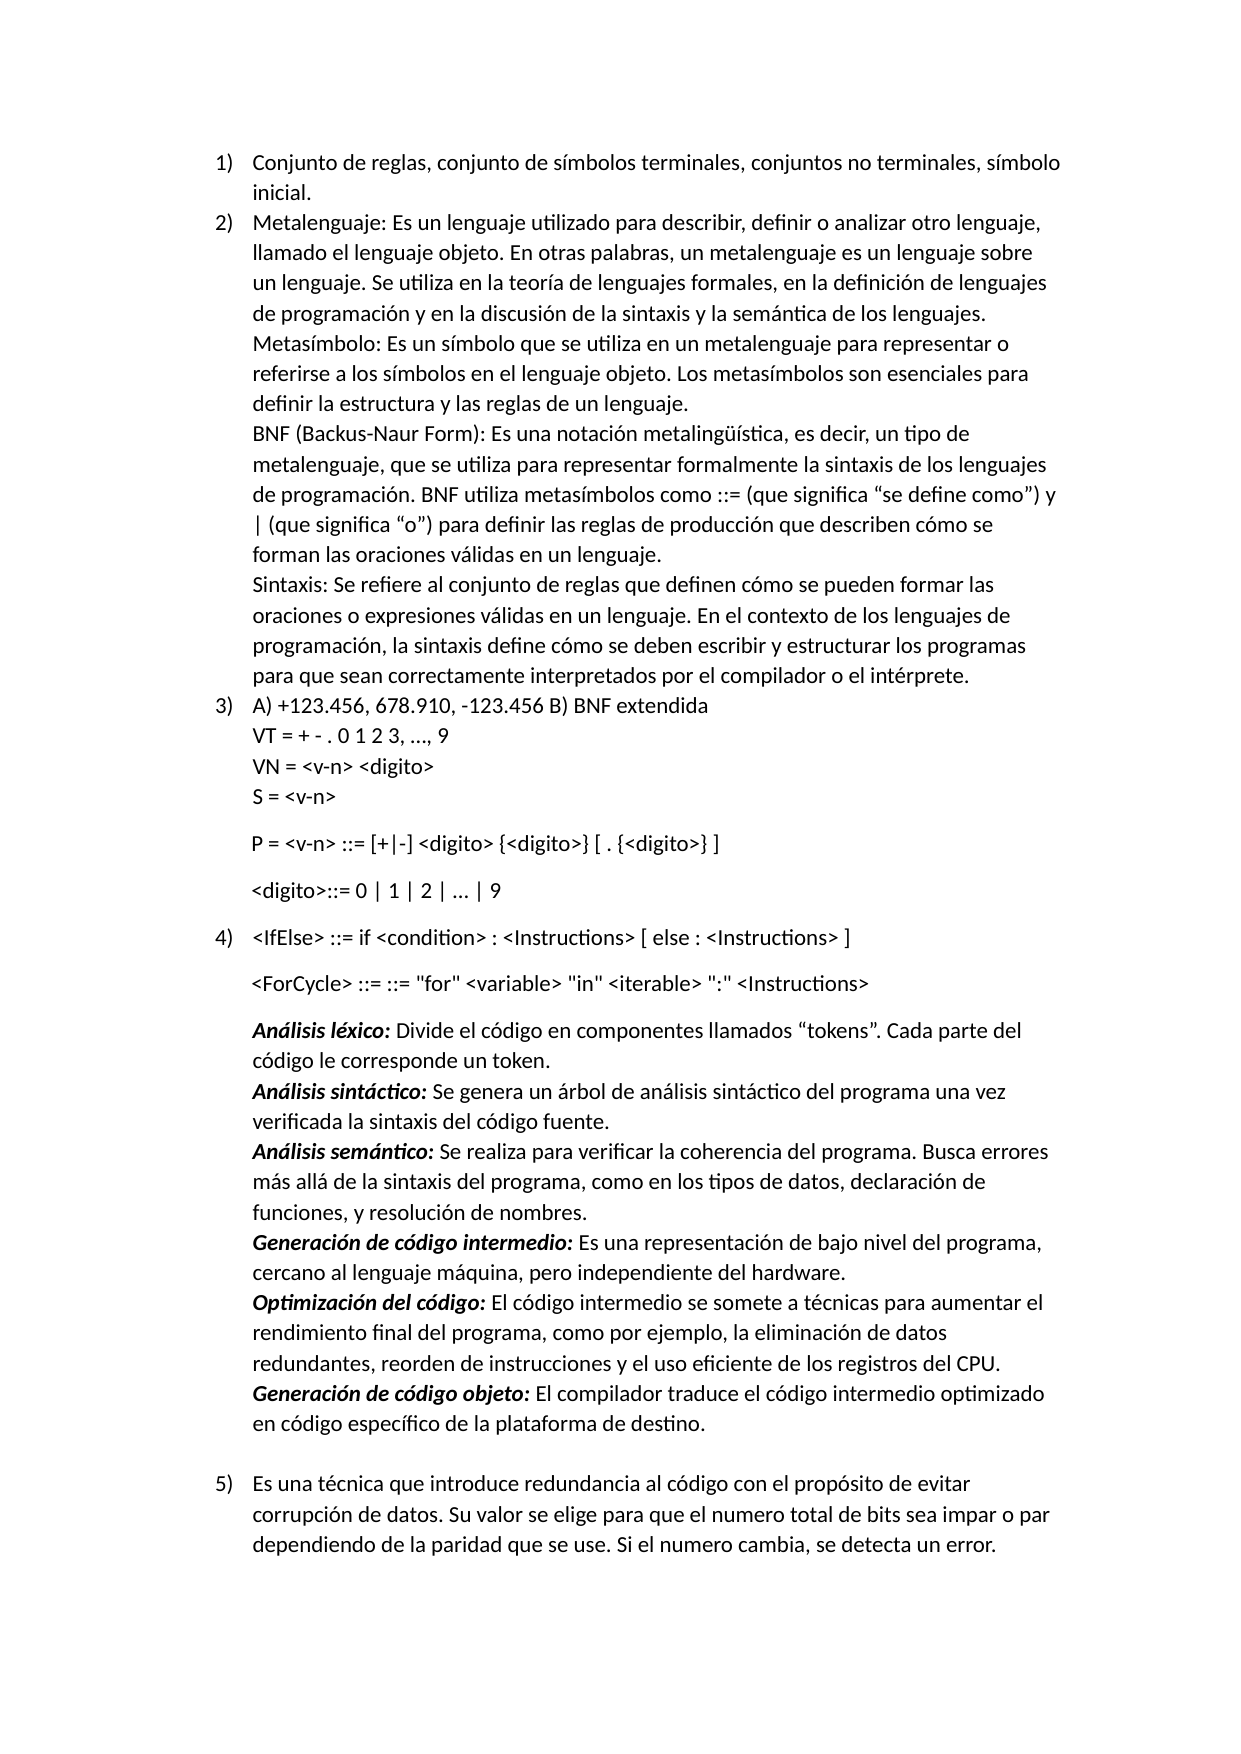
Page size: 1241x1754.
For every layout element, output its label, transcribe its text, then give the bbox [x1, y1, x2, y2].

list Generación de código objeto: El compilador traduce el código intermedio optimizado en código específico de la plataforma de destino. [252, 1379, 1063, 1437]
list Análisis léxico: Divide el código en componentes llamados “tokens”. Cada parte del código le corresponde un token. [252, 1016, 1063, 1074]
list S = <v-n> [252, 782, 1063, 810]
list A) +123.456, 678.910, -123.456 B) BNF extendida [215, 691, 1063, 719]
list BNF (Backus-Naur Form): Es una notación metalingüística, es decir, un tipo de metalenguaje, que se utiliza para representar formalmente la sintaxis de los lenguajes de programación. BNF utiliza metasímbolos como ::= (que significa “se define como”) y | (que significa “o”) para definir las reglas de producción que describen cómo se forman las oraciones válidas en un lenguaje. [252, 419, 1063, 568]
list Generación de código intermedio: Es una representación de bajo nivel del programa, cercano al lenguaje máquina, pero independiente del hardware. [252, 1228, 1063, 1286]
list VT = + - . 0 1 2 3, …, 9 [252, 722, 1063, 749]
list Análisis semántico: Se realiza para verificar la coherencia del programa. Busca errores más allá de la sintaxis del programa, como en los tipos de datos, declaración de funciones, y resolución de nombres. [252, 1137, 1063, 1226]
list Conjunto de reglas, conjunto de símbolos terminales, conjuntos no terminales, símbolo inicial. [215, 148, 1063, 206]
list Es una técnica que introduce redundancia al código con el propósito de evitar corrupción de datos. Su valor se elige para que el numero total de bits sea impar o par dependiendo de la paridad que se use. Si el numero cambia, se detecta un error. [215, 1469, 1063, 1558]
list VN = <v-n> <digito> [252, 752, 1063, 780]
list <IfElse> ::= if <condition> : <Instructions> [ else : <Instructions> ] [215, 923, 1063, 951]
list Metasímbolo: Es un símbolo que se utiliza en un metalenguaje para representar o referirse a los símbolos en el lenguaje objeto. Los metasímbolos son esenciales para definir la estructura y las reglas de un lenguaje. [252, 329, 1063, 417]
list Análisis sintáctico: Se genera un árbol de análisis sintáctico del programa una vez verificada la sintaxis del código fuente. [252, 1077, 1063, 1135]
list Metalenguaje: Es un lenguaje utilizado para describir, definir o analizar otro lenguaje, llamado el lenguaje objeto. En otras palabras, un metalenguaje es un lenguaje sobre un lenguaje. Se utiliza en la teoría de lenguajes formales, en la definición de lenguajes de programación y en la discusión de la sintaxis y la semántica de los lenguajes. [215, 208, 1063, 327]
text <ForCycle> ::= ::= "for" <variable> "in" <iterable> ":" <Instructions> [177, 969, 1063, 997]
text P = <v-n> ::= [+|-] <digito> {<digito>} [ . {<digito>} ] [177, 829, 1063, 857]
text <digito>::= 0 | 1 | 2 | … | 9 [177, 876, 1063, 904]
list Sintaxis: Se refiere al conjunto de reglas que definen cómo se pueden formar las oraciones o expresiones válidas en un lenguaje. En el contexto de los lenguajes de programación, la sintaxis define cómo se deben escribir y estructurar los programas para que sean correctamente interpretados por el compilador o el intérprete. [252, 571, 1063, 689]
list Optimización del código: El código intermedio se somete a técnicas para aumentar el rendimiento final del programa, como por ejemplo, la eliminación de datos redundantes, reorden de instrucciones y el uso eficiente de los registros del CPU. [252, 1288, 1063, 1377]
